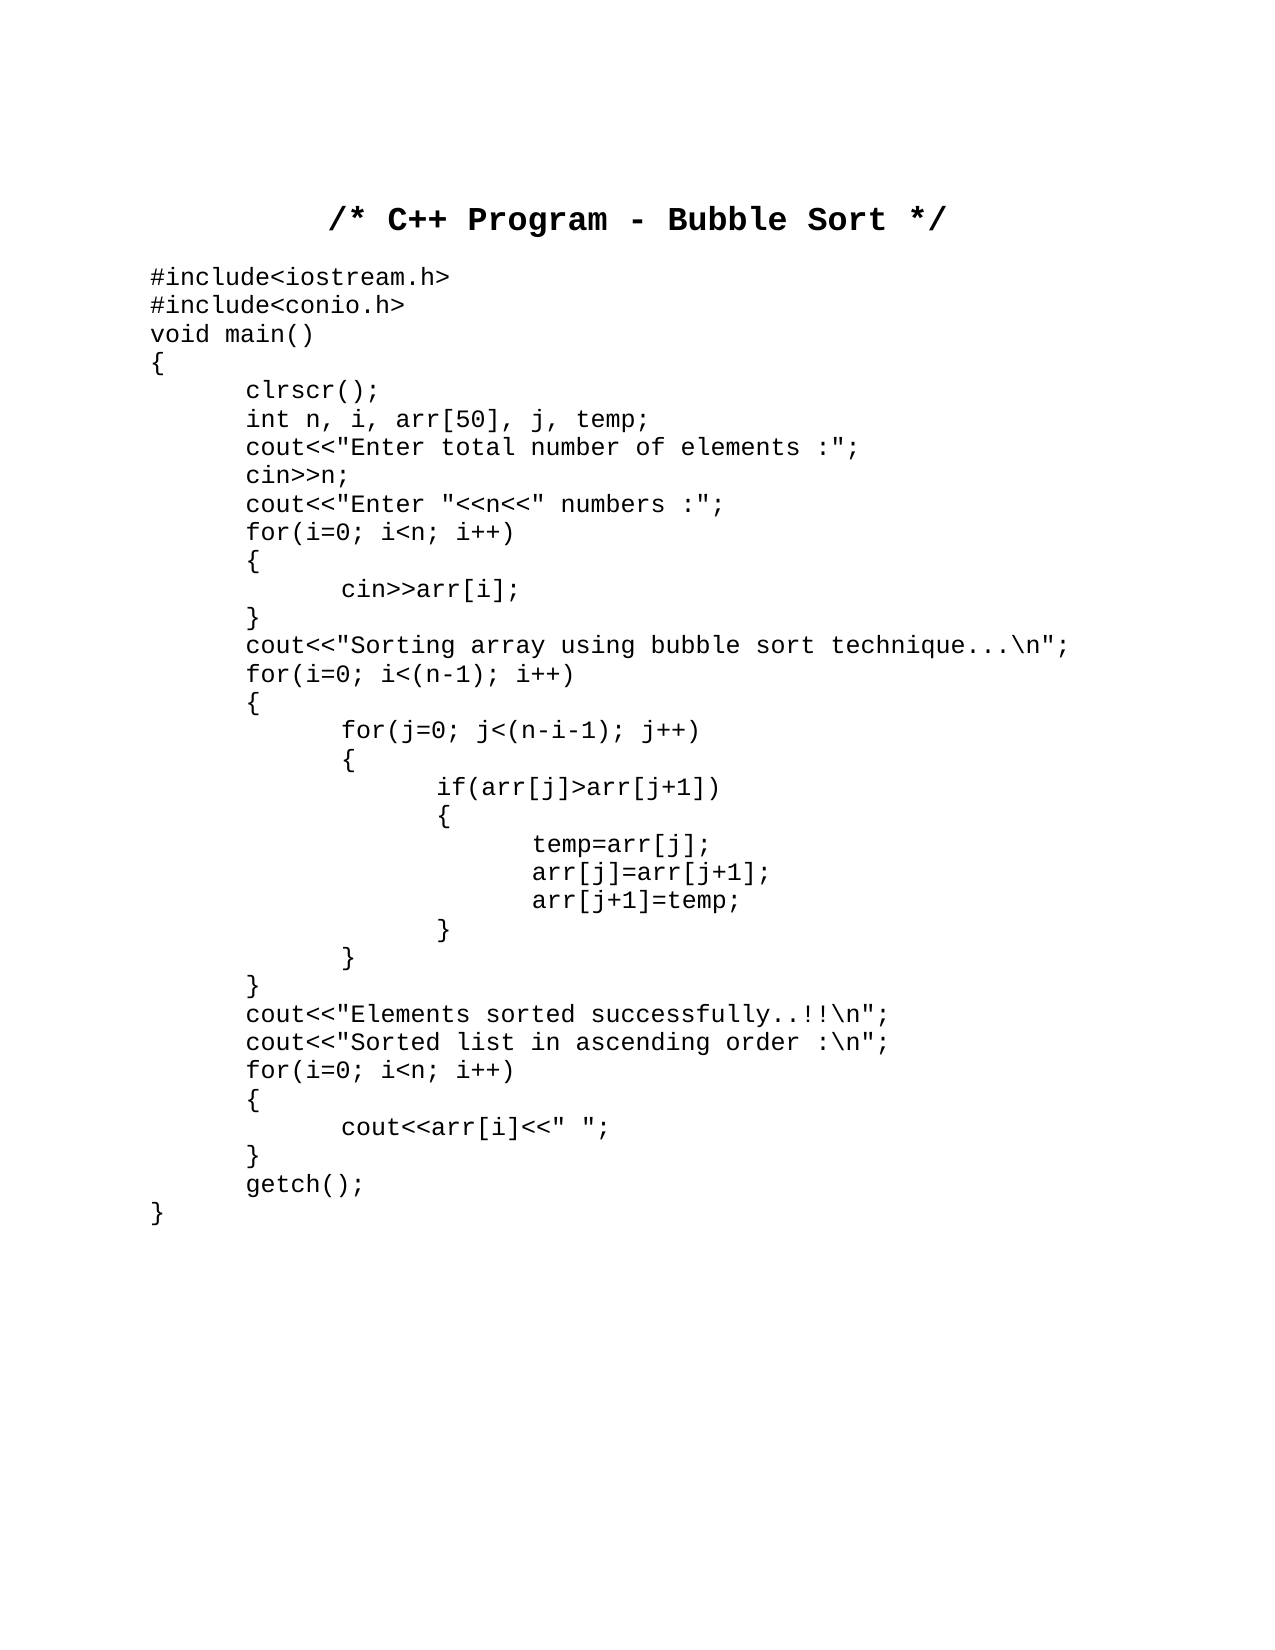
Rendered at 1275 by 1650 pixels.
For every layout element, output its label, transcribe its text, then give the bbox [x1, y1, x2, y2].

text } [150, 916, 1125, 944]
text } [150, 1199, 1125, 1228]
text void main() [150, 321, 1125, 349]
text for(i=0; i<n; i++) [150, 1058, 1125, 1086]
text cout<<"Enter "<<n<<" numbers :"; [150, 491, 1125, 519]
text { [150, 548, 1125, 576]
text for(j=0; j<(n-i-1); j++) [150, 718, 1125, 746]
text int n, i, arr[50], j, temp; [150, 406, 1125, 434]
text { [150, 746, 1125, 774]
text clrscr(); [150, 378, 1125, 406]
text cout<<"Sorting array using bubble sort technique...\n"; [150, 633, 1125, 661]
text #include<conio.h> [150, 293, 1125, 321]
text { [150, 349, 1125, 378]
text getch(); [150, 1171, 1125, 1199]
text { [150, 803, 1125, 831]
text /* C++ Program - Bubble Sort */ [150, 203, 1125, 241]
text } [150, 1143, 1125, 1171]
text cout<<"Elements sorted successfully..!!\n"; [150, 1001, 1125, 1029]
text for(i=0; i<n; i++) [150, 519, 1125, 548]
text } [150, 944, 1125, 973]
text cout<<"Sorted list in ascending order :\n"; [150, 1029, 1125, 1058]
text arr[j]=arr[j+1]; [150, 859, 1125, 888]
text cout<<"Enter total number of elements :"; [150, 434, 1125, 463]
text } [150, 604, 1125, 633]
text cout<<arr[i]<<" "; [150, 1114, 1125, 1143]
text temp=arr[j]; [150, 831, 1125, 859]
text arr[j+1]=temp; [150, 888, 1125, 916]
text { [150, 1086, 1125, 1114]
text if(arr[j]>arr[j+1]) [150, 774, 1125, 803]
text { [150, 689, 1125, 718]
text cin>>n; [150, 463, 1125, 491]
text } [150, 973, 1125, 1001]
text for(i=0; i<(n-1); i++) [150, 661, 1125, 689]
text #include<iostream.h> [150, 264, 1125, 293]
text cin>>arr[i]; [150, 576, 1125, 604]
